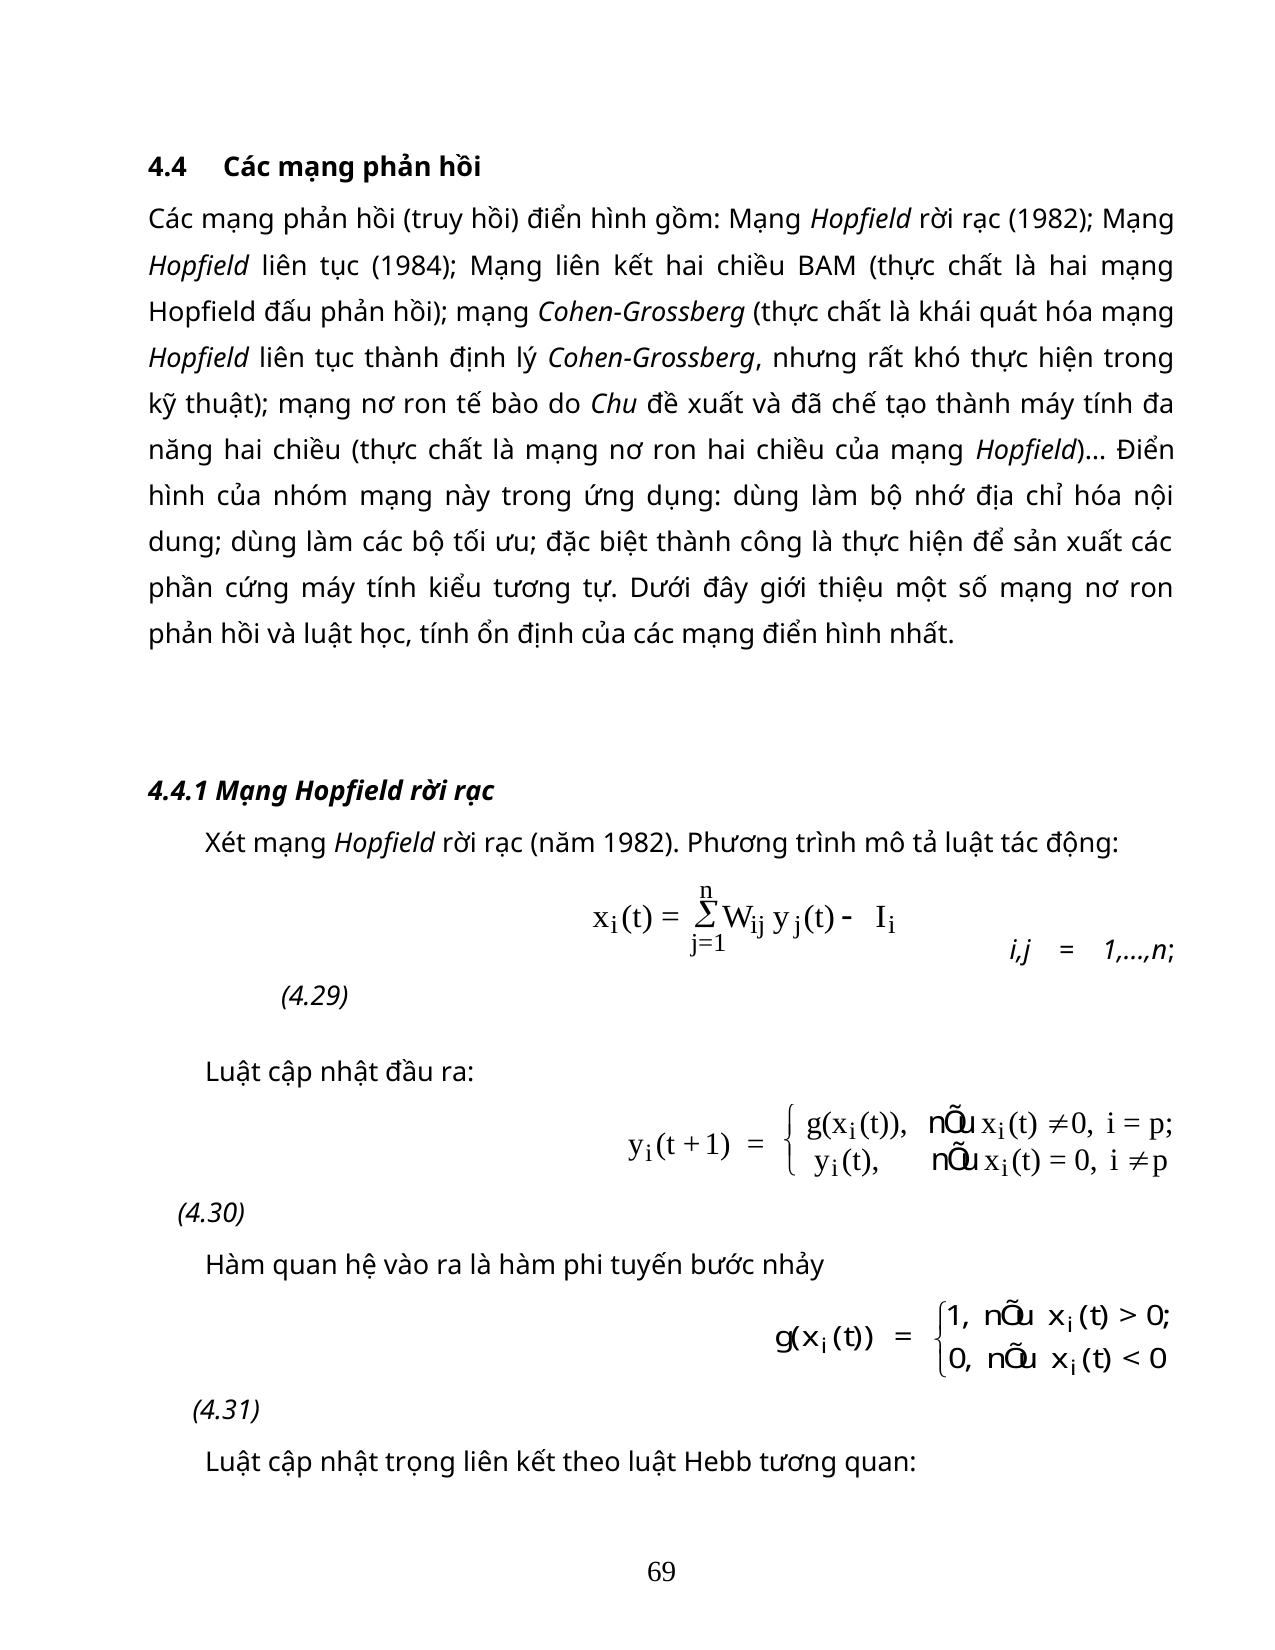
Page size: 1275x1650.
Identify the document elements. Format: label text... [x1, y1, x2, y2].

text Hàm quan hệ vào ra là hàm phi tuyến bước nhảy [148, 1245, 1175, 1282]
text (4.31) [192, 1298, 1175, 1427]
text i,j = 1,...,n; (4.29) [281, 876, 1175, 1013]
text Luật cập nhật trọng liên kết theo luật Hebb tương quan: [148, 1443, 1175, 1480]
text Các mạng phản hồi (truy hồi) điển hình gồm: Mạng Hopfield rời rạc (1982); Mạng Hopfield liên tục (1984); Mạng liên kết hai chiều BAM (thực chất là hai mạng Hopfield đấu phản hồi); mạng Cohen-Grossberg (thực chất là khái quát hóa mạng Hopfield liên tục thành định lý Cohen-Grossberg, nhưng rất khó thực hiện trong kỹ thuật); mạng nơ ron tế bào do Chu đề xuất và đã chế tạo thành máy tính đa năng hai chiều (thực chất là mạng nơ ron hai chiều của mạng Hopfield)… Điển hình của nhóm mạng này trong ứng dụng: dùng làm bộ nhớ địa chỉ hóa nội dung; dùng làm các bộ tối ưu; đặc biệt thành công là thực hiện để sản xuất các phần cứng máy tính kiểu tương tự. Dưới đây giới thiệu một số mạng nơ ron phản hồi và luật học, tính ổn định của các mạng điển hình nhất. [148, 200, 1175, 651]
text Luật cập nhật đầu ra: [148, 1029, 1175, 1089]
text Xét mạng Hopfield rời rạc (năm 1982). Phương trình mô tả luật tác động: [148, 823, 1175, 860]
text (4.30) [177, 1105, 1175, 1230]
subtitle Các mạng phản hồi [148, 148, 1175, 184]
subtitle 4.4.1 Mạng Hopfield rời rạc [148, 771, 1175, 808]
